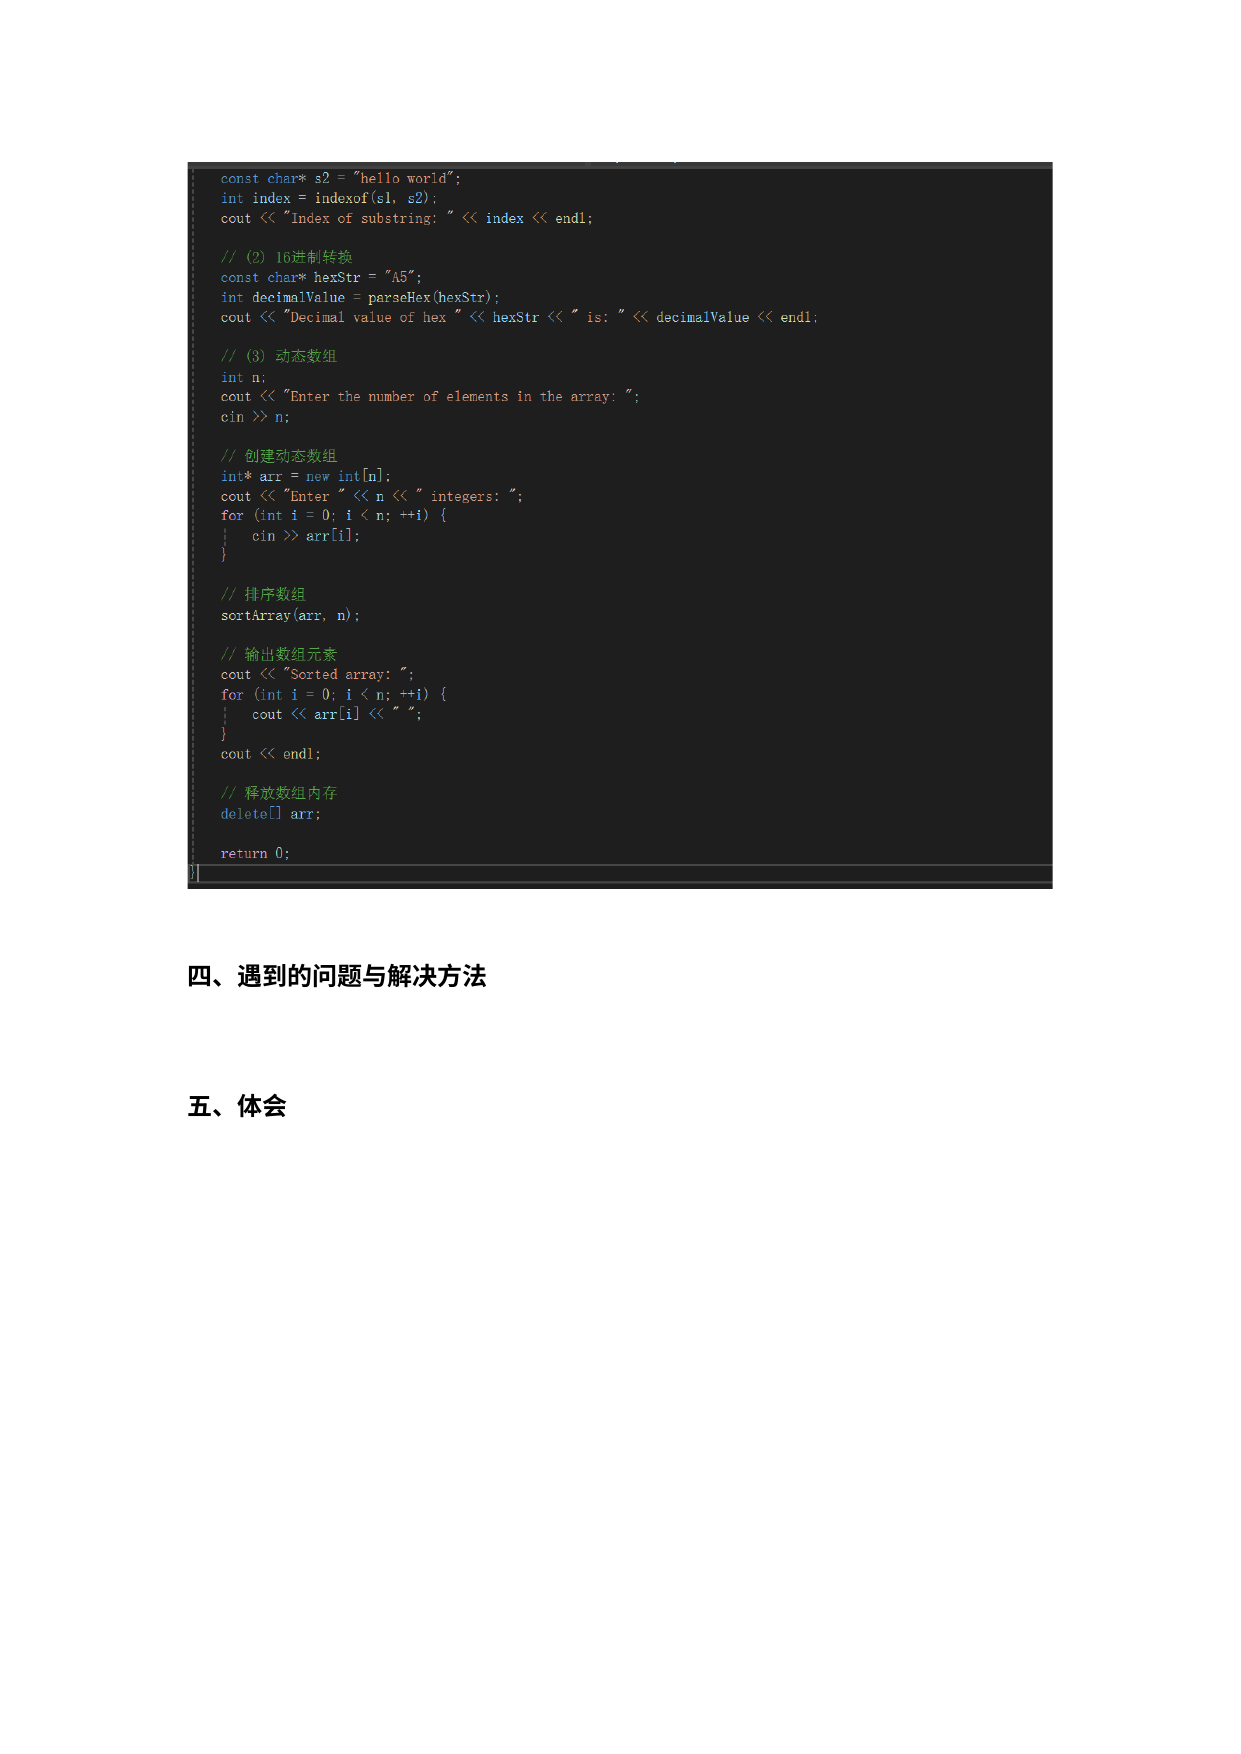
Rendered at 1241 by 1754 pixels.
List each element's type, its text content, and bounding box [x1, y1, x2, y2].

picture [187, 162, 1053, 889]
text 四、遇到的问题与解决方法 [187, 942, 1053, 1007]
text 五、体会 [187, 1072, 1053, 1137]
